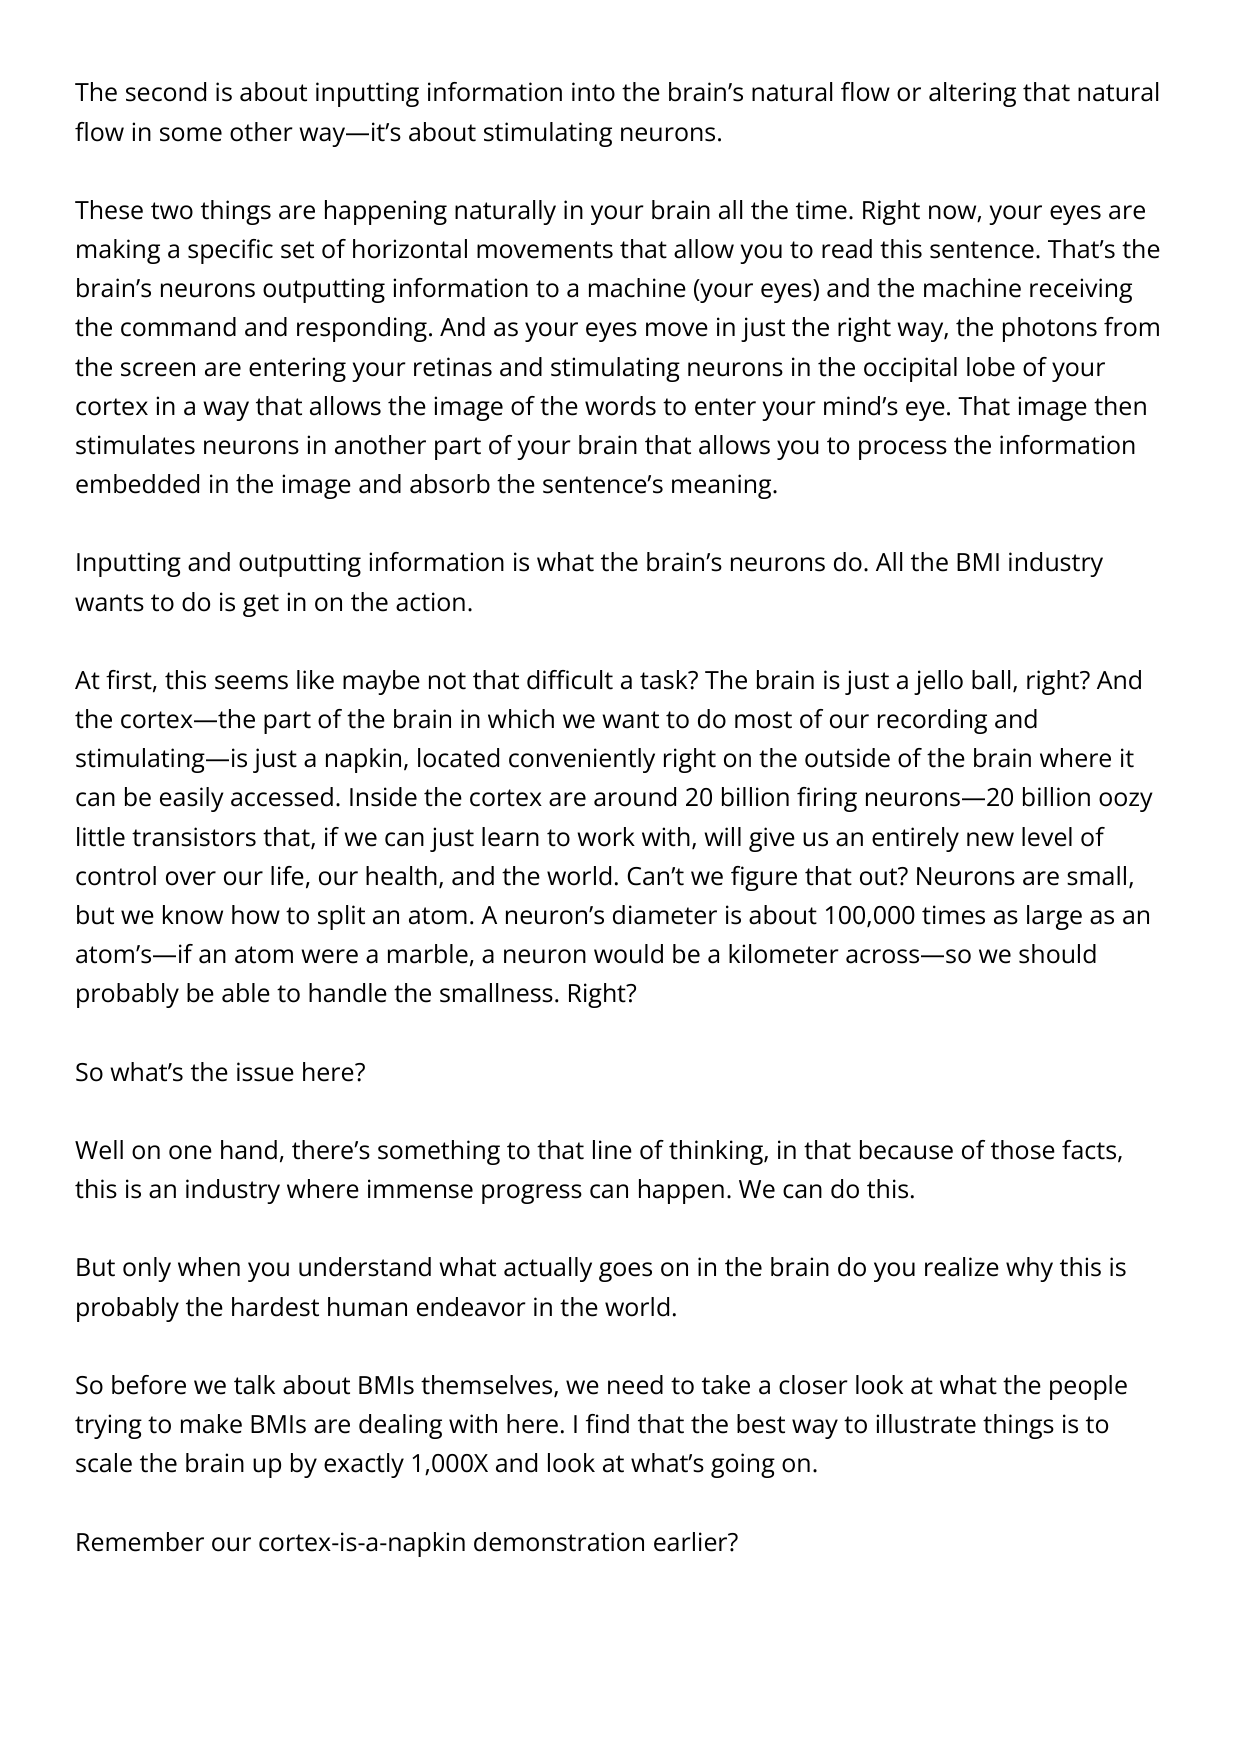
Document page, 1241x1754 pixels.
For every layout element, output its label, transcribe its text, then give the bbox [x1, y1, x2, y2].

text But only when you understand what actually goes on in the brain do you realize why this is probably the hardest human endeavor in the world. [75, 1250, 1165, 1323]
text At first, this seems like maybe not that difficult a task? The brain is just a jello ball, right? And the cortex—the part of the brain in which we want to do most of our recording and stimulating—is just a napkin, located conveniently right on the outside of the brain where it can be easily accessed. Inside the cortex are around 20 billion firing neurons—20 billion oozy little transistors that, if we can just learn to work with, will give us an entirely new level of control over our life, our health, and the world. Can’t we figure that out? Neurons are small, but we know how to split an atom. A neuron’s diameter is about 100,000 times as large as an atom’s—if an atom were a marble, a neuron would be a kilometer across—so we should probably be able to handle the smallness. Right? [75, 662, 1165, 1010]
text Well on one hand, there’s something to that line of thinking, in that because of those facts, this is an industry where immense progress can happen. We can do this. [75, 1132, 1165, 1206]
text These two things are happening naturally in your brain all the time. Right now, your eyes are making a specific set of horizontal movements that allow you to read this sentence. That’s the brain’s neurons outputting information to a machine (your eyes) and the machine receiving the command and responding. And as your eyes move in just the right way, the photons from the screen are entering your retinas and stimulating neurons in the occipital lobe of your cortex in a way that allows the image of the words to enter your mind’s eye. That image then stimulates neurons in another part of your brain that allows you to process the information embedded in the image and absorb the sentence’s meaning. [75, 192, 1165, 501]
text So before we talk about BMIs themselves, we need to take a closer look at what the people trying to make BMIs are dealing with here. I find that the best way to illustrate things is to scale the brain up by exactly 1,000X and look at what’s going on. [75, 1367, 1165, 1480]
text So what’s the issue here? [75, 1054, 1165, 1088]
text Remember our cortex-is-a-napkin demonstration earlier? [75, 1524, 1165, 1558]
text The second is about inputting information into the brain’s natural flow or altering that natural flow in some other way—it’s about stimulating neurons. [75, 75, 1165, 148]
text Inputting and outputting information is what the brain’s neurons do. All the BMI industry wants to do is get in on the action. [75, 545, 1165, 618]
